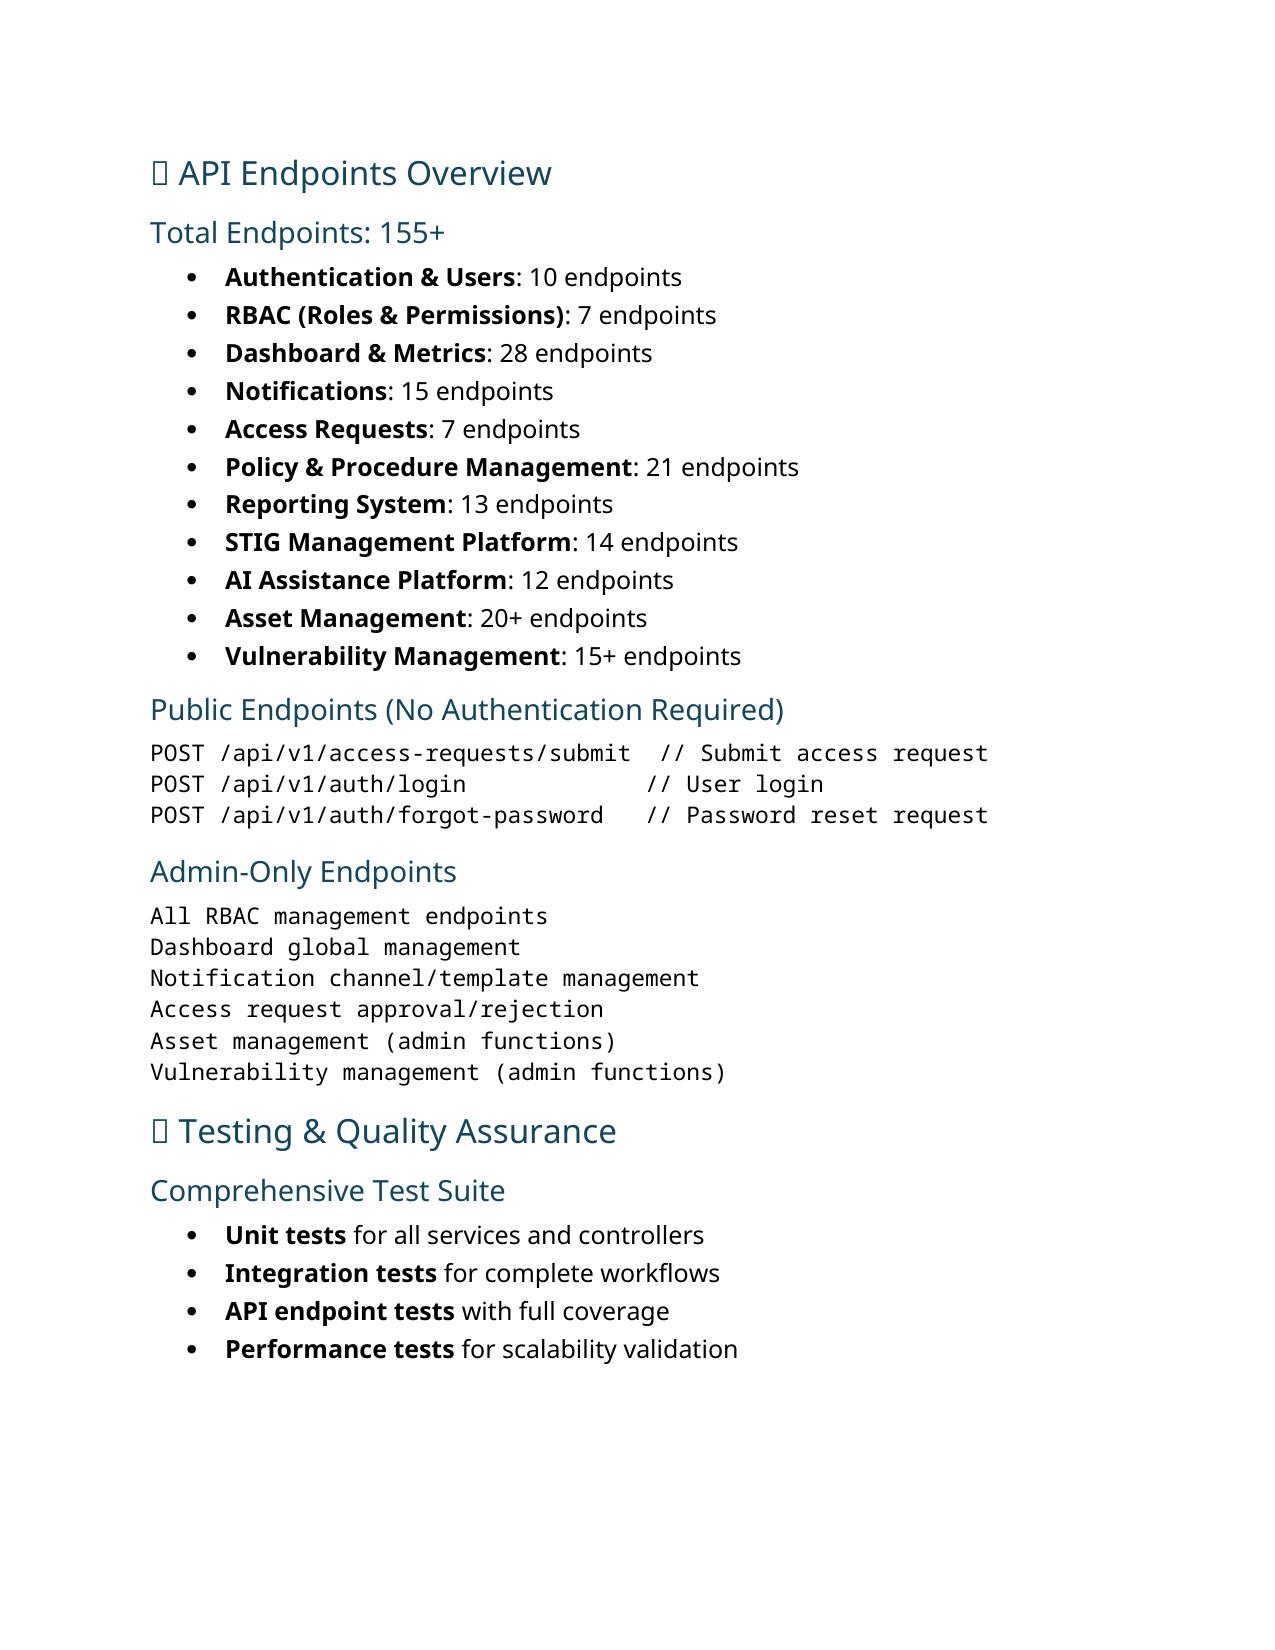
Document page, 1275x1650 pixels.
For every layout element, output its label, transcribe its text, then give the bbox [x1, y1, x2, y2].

subtitle Total Endpoints: 155+ [150, 212, 1125, 252]
list RBAC (Roles & Permissions): 7 endpoints [187, 298, 1125, 332]
text All RBAC management endpoints Dashboard global management Notification channel/template management Access request approval/rejection Asset management (admin functions) Vulnerability management (admin functions) [150, 899, 1125, 1087]
subtitle Public Endpoints (No Authentication Required) [150, 689, 1125, 729]
list API endpoint tests with full coverage [187, 1294, 1125, 1328]
list Notifications: 15 endpoints [187, 373, 1125, 408]
list Integration tests for complete workflows [187, 1256, 1125, 1290]
list Asset Management: 20+ endpoints [187, 600, 1125, 634]
list AI Assistance Platform: 12 endpoints [187, 563, 1125, 597]
list Access Requests: 7 endpoints [187, 411, 1125, 445]
list Authentication & Users: 10 endpoints [187, 260, 1125, 294]
subtitle Comprehensive Test Suite [150, 1170, 1125, 1210]
list STIG Management Platform: 14 endpoints [187, 525, 1125, 559]
subtitle Admin-Only Endpoints [150, 852, 1125, 891]
list Vulnerability Management: 15+ endpoints [187, 638, 1125, 672]
list Unit tests for all services and controllers [187, 1218, 1125, 1252]
list Performance tests for scalability validation [187, 1331, 1125, 1366]
text POST /api/v1/access-requests/submit // Submit access request POST /api/v1/auth/login // User login POST /api/v1/auth/forgot-password // Password reset request [150, 737, 1125, 831]
subtitle 🧪 Testing & Quality Assurance [150, 1108, 1125, 1153]
subtitle 🚀 API Endpoints Overview [150, 150, 1125, 195]
list Policy & Procedure Management: 21 endpoints [187, 449, 1125, 483]
list Dashboard & Metrics: 28 endpoints [187, 336, 1125, 370]
list Reporting System: 13 endpoints [187, 487, 1125, 521]
